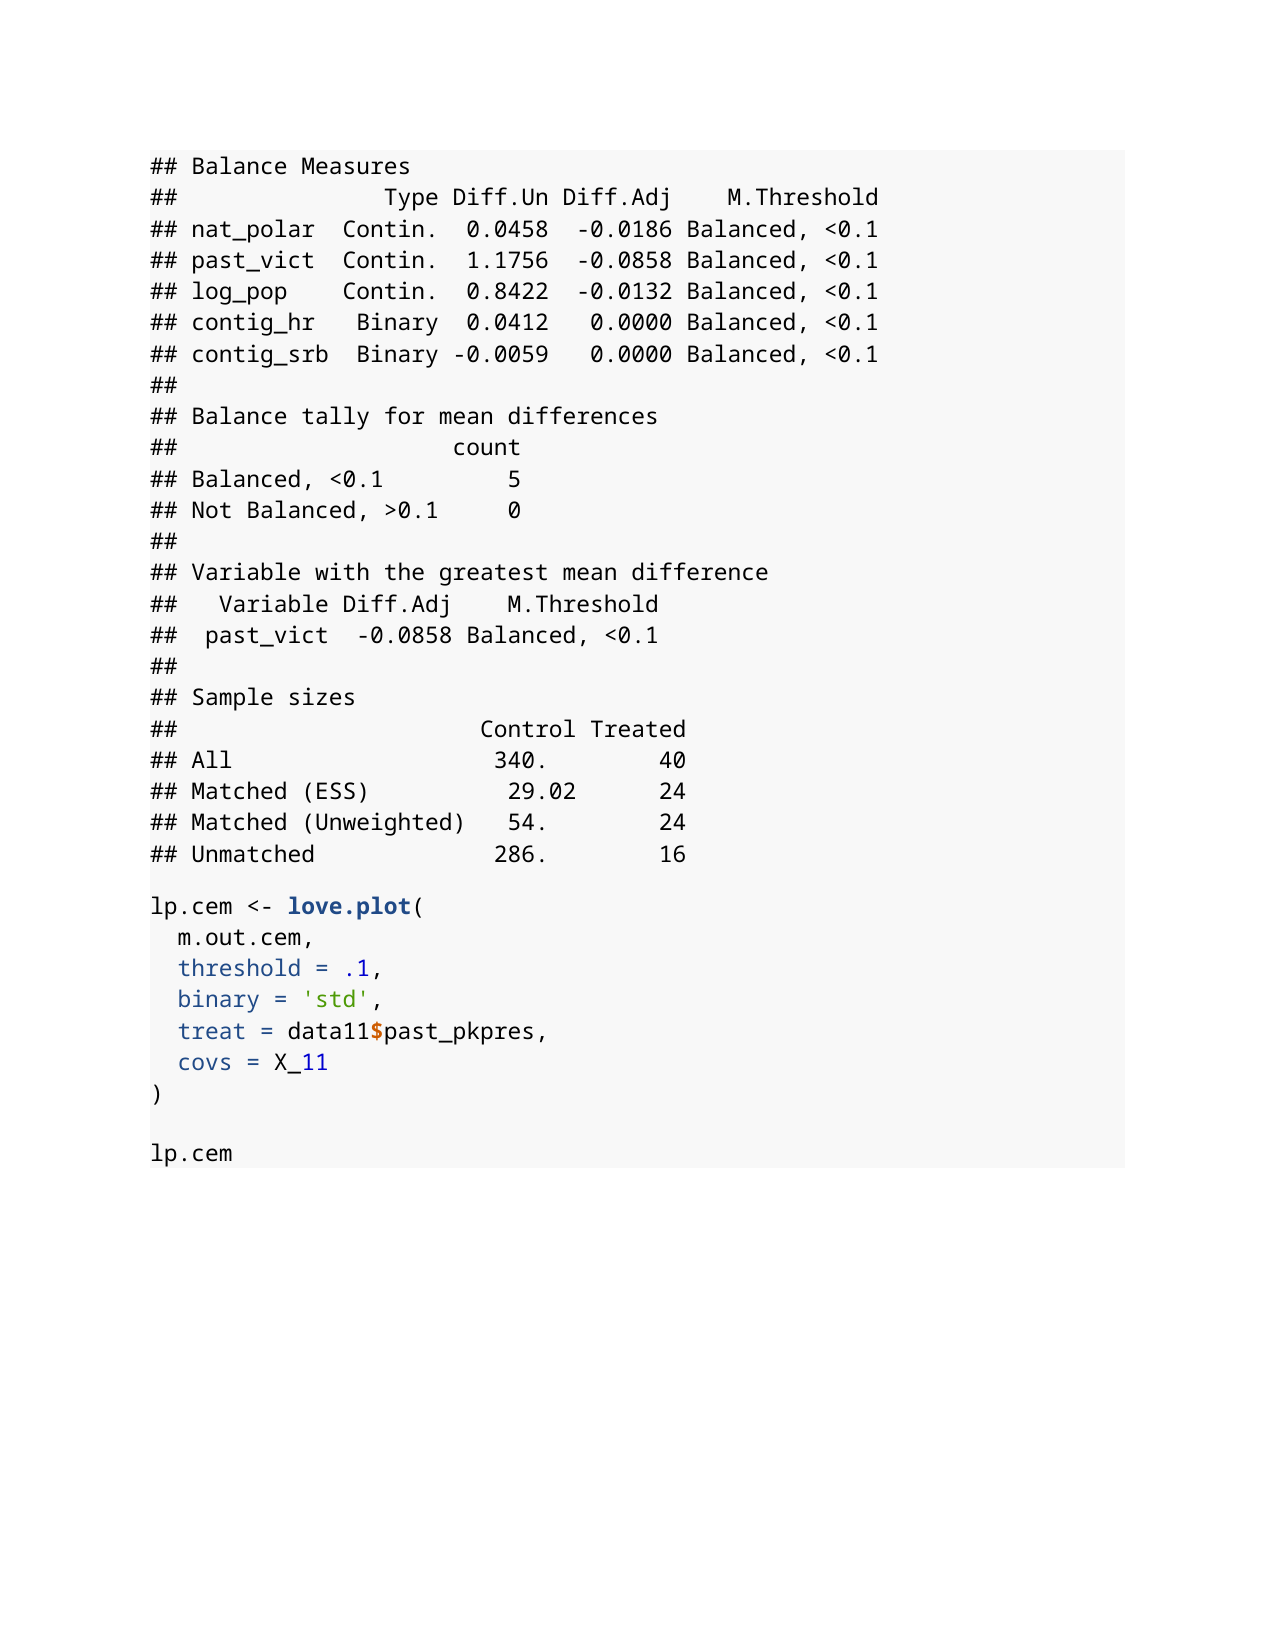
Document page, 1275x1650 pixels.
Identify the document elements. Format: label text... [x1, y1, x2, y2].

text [150, 150, 1125, 869]
text lp.cem <- love.plot( m.out.cem, threshold = .1, binary = 'std', treat = data11$past_pkpres, covs = X_11 ) lp.cem [150, 889, 1125, 1168]
